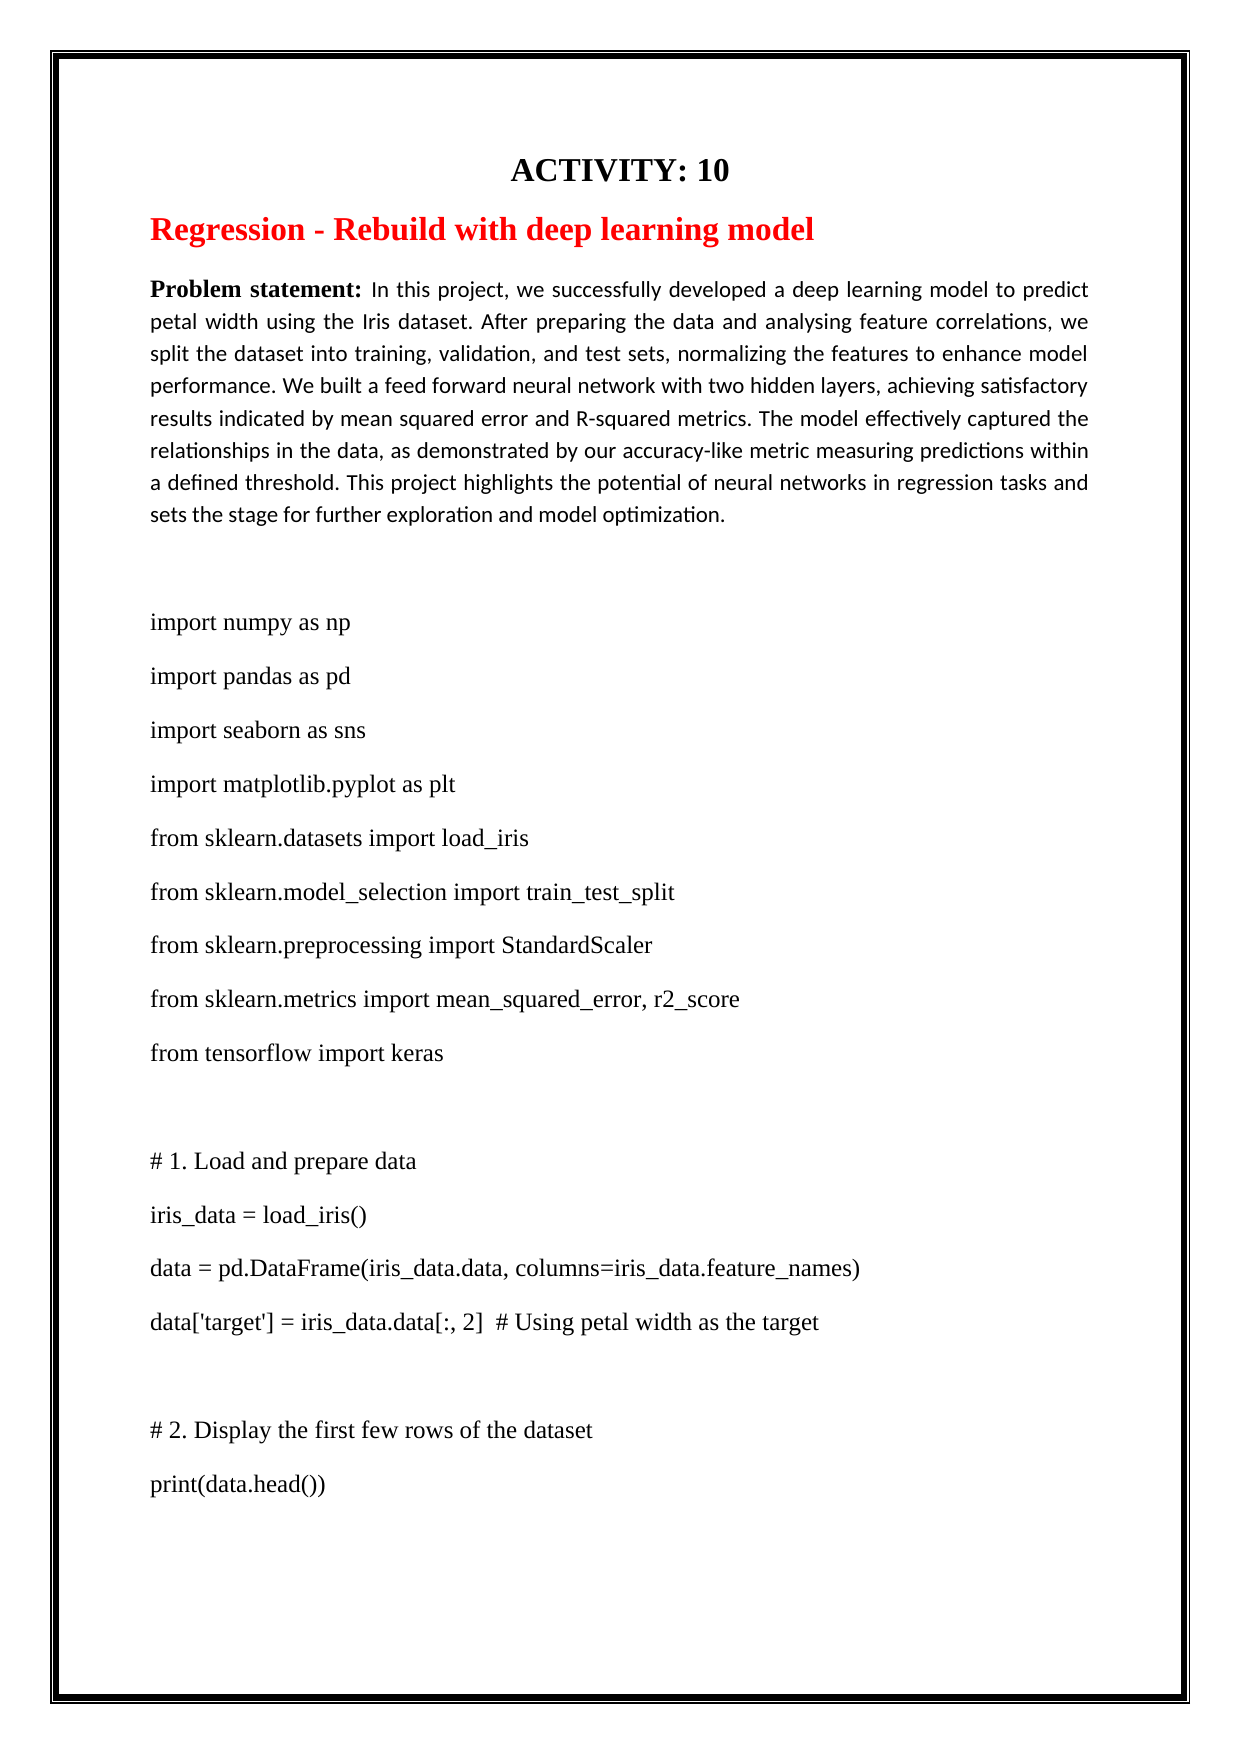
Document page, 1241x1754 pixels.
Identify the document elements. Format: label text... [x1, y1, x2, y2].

text from tensorflow import keras [150, 1038, 1090, 1067]
text Problem statement: In this project, we successfully developed a deep learning model to predict petal width using the Iris dataset. After preparing the data and analysing feature correlations, we split the dataset into training, validation, and test sets, normalizing the features to enhance model performance. We built a feed forward neural network with two hidden layers, achieving satisfactory results indicated by mean squared error and R-squared metrics. The model effectively captured the relationships in the data, as demonstrated by our accuracy-like metric measuring predictions within a defined threshold. This project highlights the potential of neural networks in regression tasks and sets the stage for further exploration and model optimization. [150, 274, 1090, 528]
text # 2. Display the first few rows of the dataset [150, 1415, 1090, 1444]
text import numpy as np [150, 607, 1090, 636]
text from sklearn.preprocessing import StandardScaler [150, 930, 1090, 959]
text Regression - Rebuild with deep learning model [150, 209, 1090, 247]
text from sklearn.model_selection import train_test_split [150, 877, 1090, 905]
text from sklearn.datasets import load_iris [150, 823, 1090, 851]
text import pandas as pd [150, 661, 1090, 690]
text iris_data = load_iris() [150, 1200, 1090, 1228]
text from sklearn.metrics import mean_squared_error, r2_score [150, 984, 1090, 1013]
text import seaborn as sns [150, 715, 1090, 744]
text ACTIVITY: 10 [150, 150, 1090, 188]
text # 1. Load and prepare data [150, 1146, 1090, 1174]
text data['target'] = iris_data.data[:, 2] # Using petal width as the target [150, 1307, 1090, 1336]
text data = pd.DataFrame(iris_data.data, columns=iris_data.feature_names) [150, 1253, 1090, 1282]
text print(data.head()) [150, 1469, 1090, 1498]
text import matplotlib.pyplot as plt [150, 769, 1090, 798]
